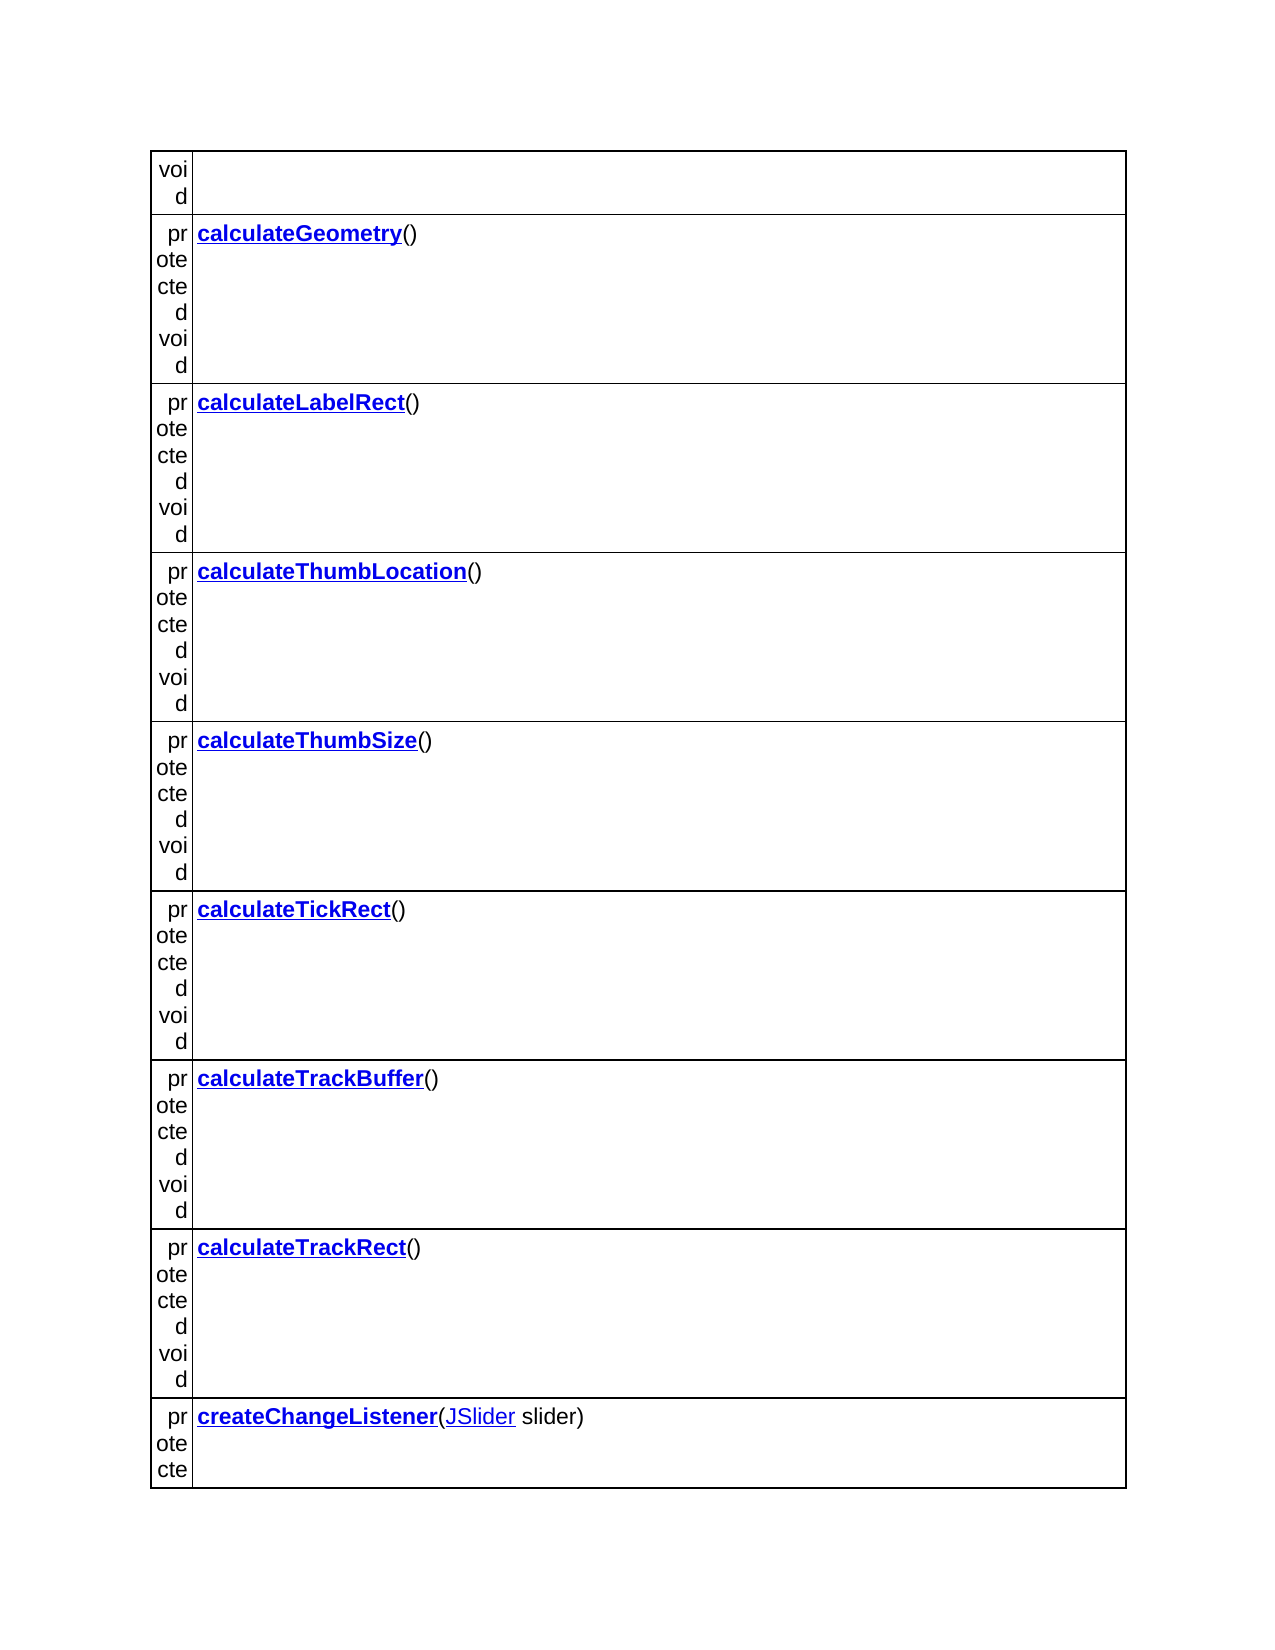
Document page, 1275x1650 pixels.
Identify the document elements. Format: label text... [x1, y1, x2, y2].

table_cell calculateGeometry() [193, 215, 1125, 383]
table_cell protected void [152, 1061, 192, 1228]
table_cell protected void [152, 722, 192, 890]
table_cell protected void [152, 892, 192, 1059]
table_cell calculateTrackRect() [193, 1230, 1125, 1397]
table_cell protected void [152, 215, 192, 383]
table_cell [193, 152, 1125, 214]
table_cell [152, 1399, 192, 1487]
table_cell calculateLabelRect() [193, 384, 1125, 552]
table_cell calculateTickRect() [193, 892, 1125, 1059]
table_cell protected void [152, 152, 192, 214]
table_cell calculateThumbSize() [193, 722, 1125, 890]
table_cell protected void [152, 1230, 192, 1397]
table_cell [193, 1399, 1125, 1487]
table_cell protected void [152, 384, 192, 552]
table_cell calculateTrackBuffer() [193, 1061, 1125, 1228]
table_cell calculateThumbLocation() [193, 553, 1125, 721]
table_cell protected void [152, 553, 192, 721]
